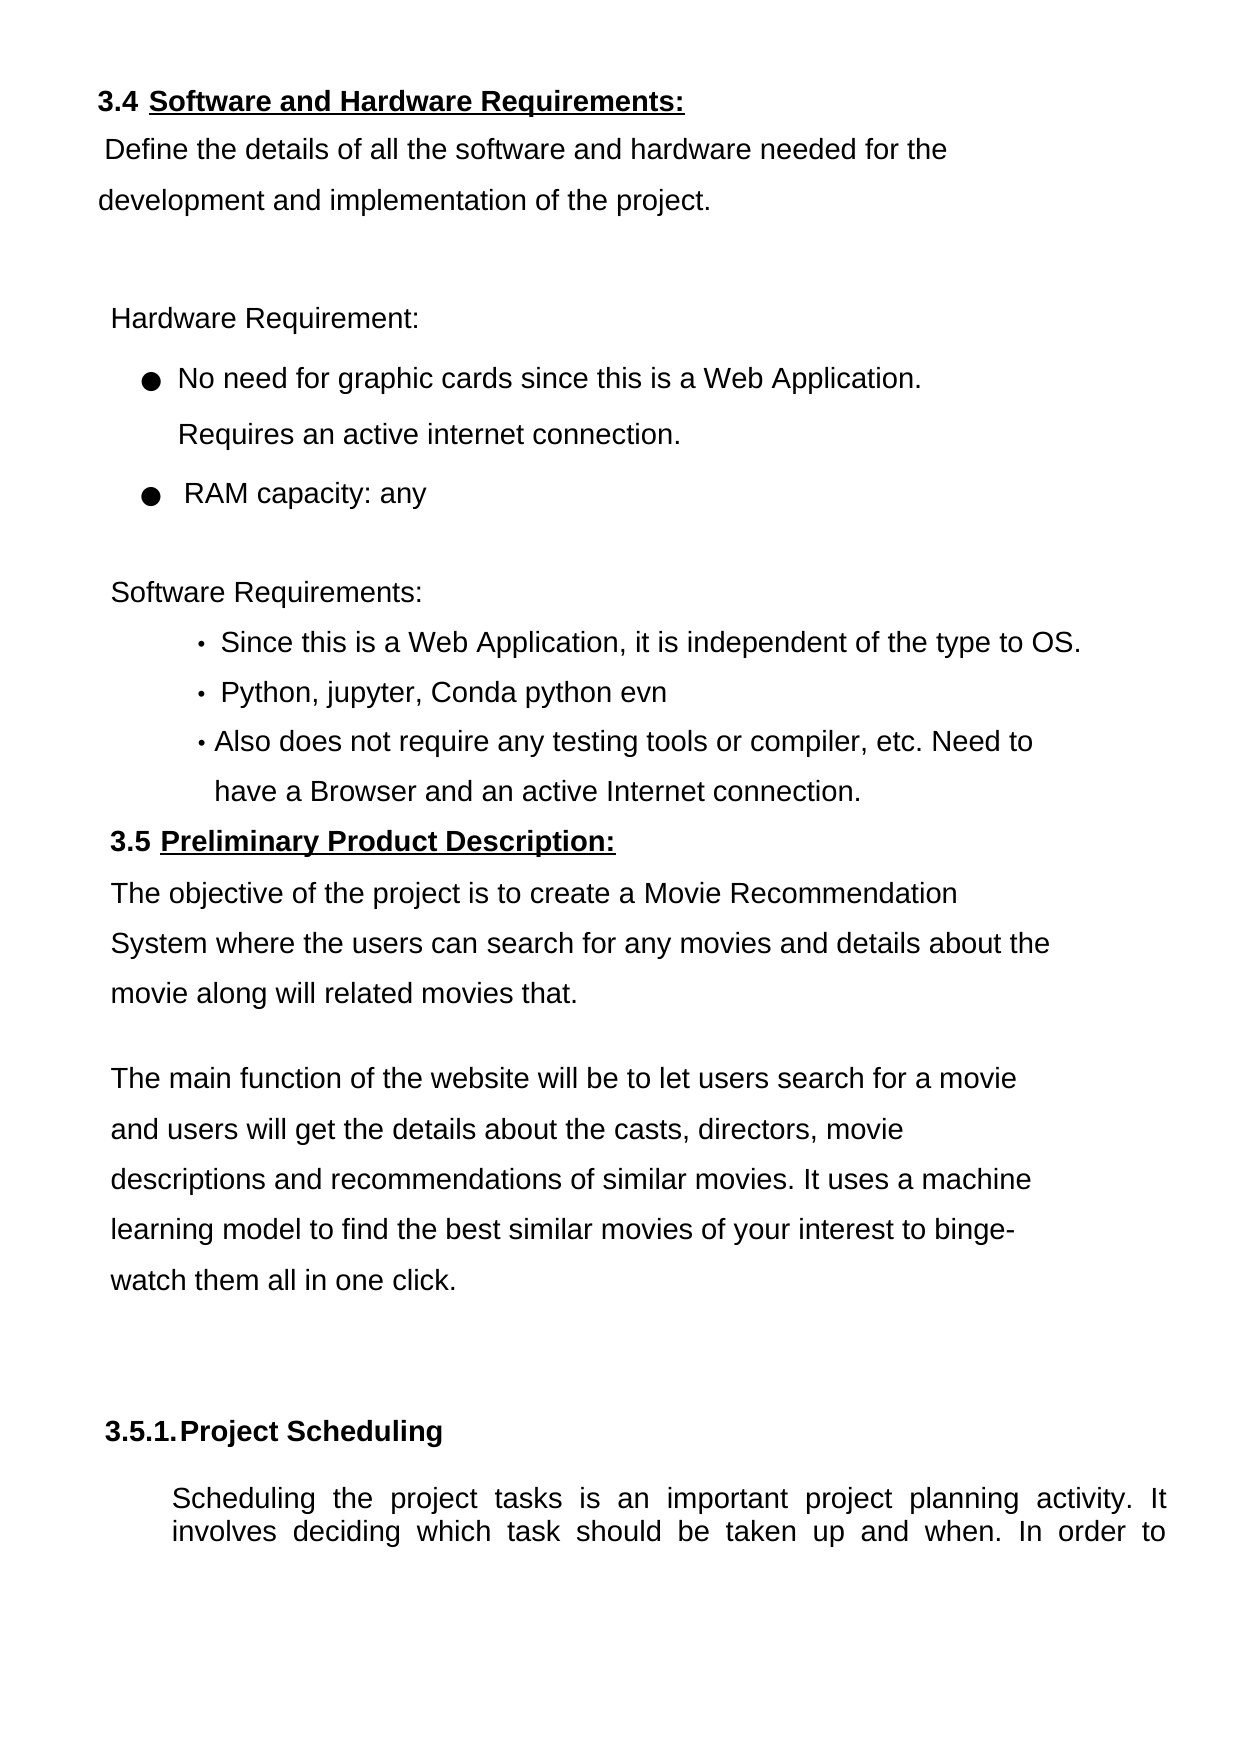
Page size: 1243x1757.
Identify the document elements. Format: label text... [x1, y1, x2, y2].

list No need for graphic cards since this is a Web Application. Requires an active internet connection. [140, 351, 1015, 451]
list Also does not require any testing tools or compiler, etc. Need to have a Browser and an active Internet connection. [197, 723, 1068, 807]
subtitle Hardware Requirement: [110, 301, 1168, 334]
text The objective of the project is to create a Movie Recommendation System where the users can search for any movies and details about the movie along will related movies that. [110, 876, 1058, 1010]
subtitle Software and Hardware Requirements: [97, 84, 1168, 117]
text The main function of the website will be to let users search for a movie and users will get the details about the casts, directors, movie descriptions and recommendations of similar movies. It uses a machine learning model to find the best similar movies of your interest to binge-watch them all in one click. [110, 1061, 1037, 1296]
list Since this is a Web Application, it is independent of the type to OS. [197, 625, 1168, 659]
list RAM capacity: any [140, 466, 1168, 517]
list Python, jupyter, Conda python evn [197, 675, 1168, 709]
list Project Scheduling [104, 1414, 1168, 1447]
subtitle Software Requirements: [110, 575, 1168, 608]
text Define the details of all the software and hardware needed for the development and implementation of the project. [98, 132, 1075, 216]
subtitle Preliminary Product Description: [110, 824, 1168, 858]
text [134, 1481, 1168, 1548]
